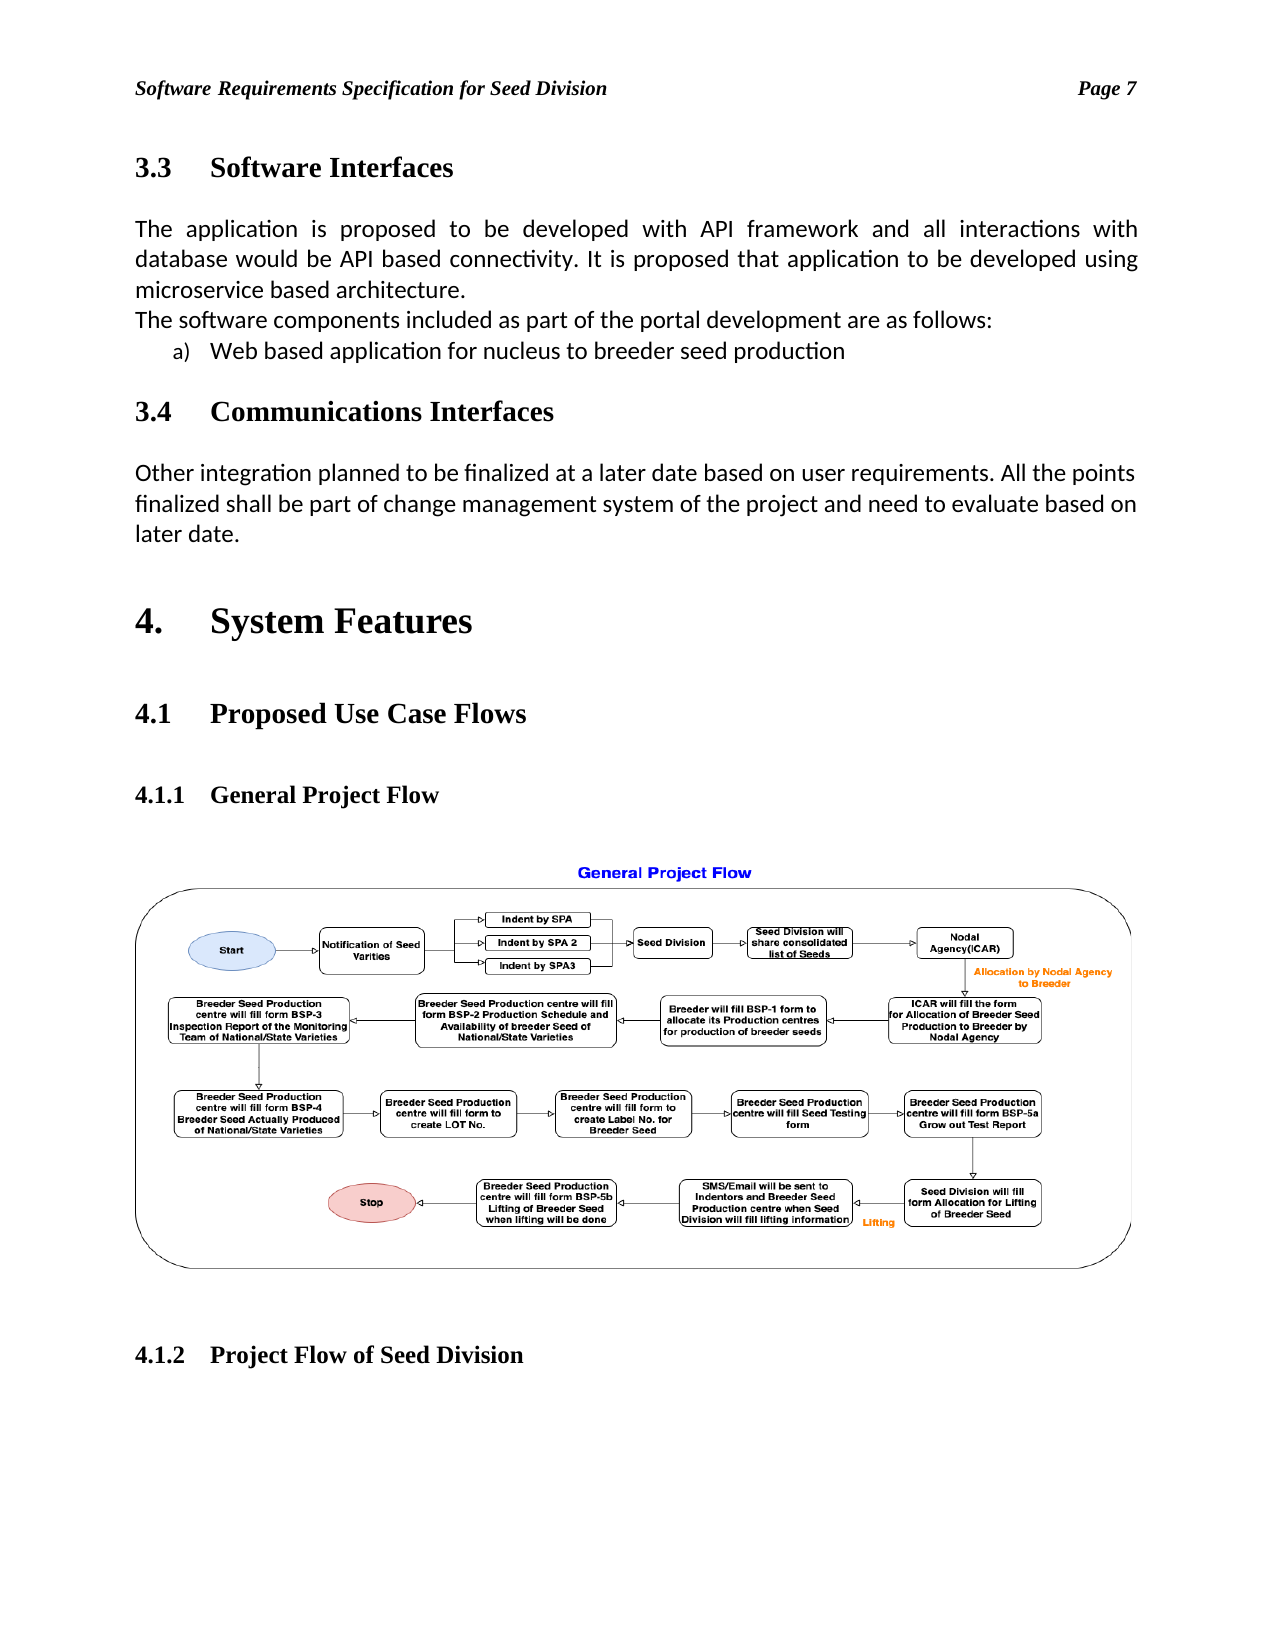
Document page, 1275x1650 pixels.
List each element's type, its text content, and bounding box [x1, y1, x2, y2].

list Web based application for nucleus to breeder seed production [172, 335, 1140, 365]
subtitle System Features [135, 599, 1140, 642]
subtitle Software Interfaces [135, 150, 1140, 183]
subtitle Proposed Use Case Flows [135, 696, 1140, 729]
text The software components included as part of the portal development are as follows: [135, 304, 1140, 335]
subtitle General Project Flow [135, 784, 1140, 809]
subtitle Project Flow of Seed Division [135, 1344, 1140, 1369]
text The application is proposed to be developed with API framework and all interactions with database would be API based connectivity. It is proposed that application to be developed using microservice based architecture. [135, 213, 1140, 304]
picture [135, 858, 1132, 1269]
subtitle Communications Interfaces [135, 394, 1140, 428]
text Other integration planned to be finalized at a later date based on user requirements. All the points finalized shall be part of change management system of the project and need to evaluate based on later date. [135, 457, 1140, 549]
